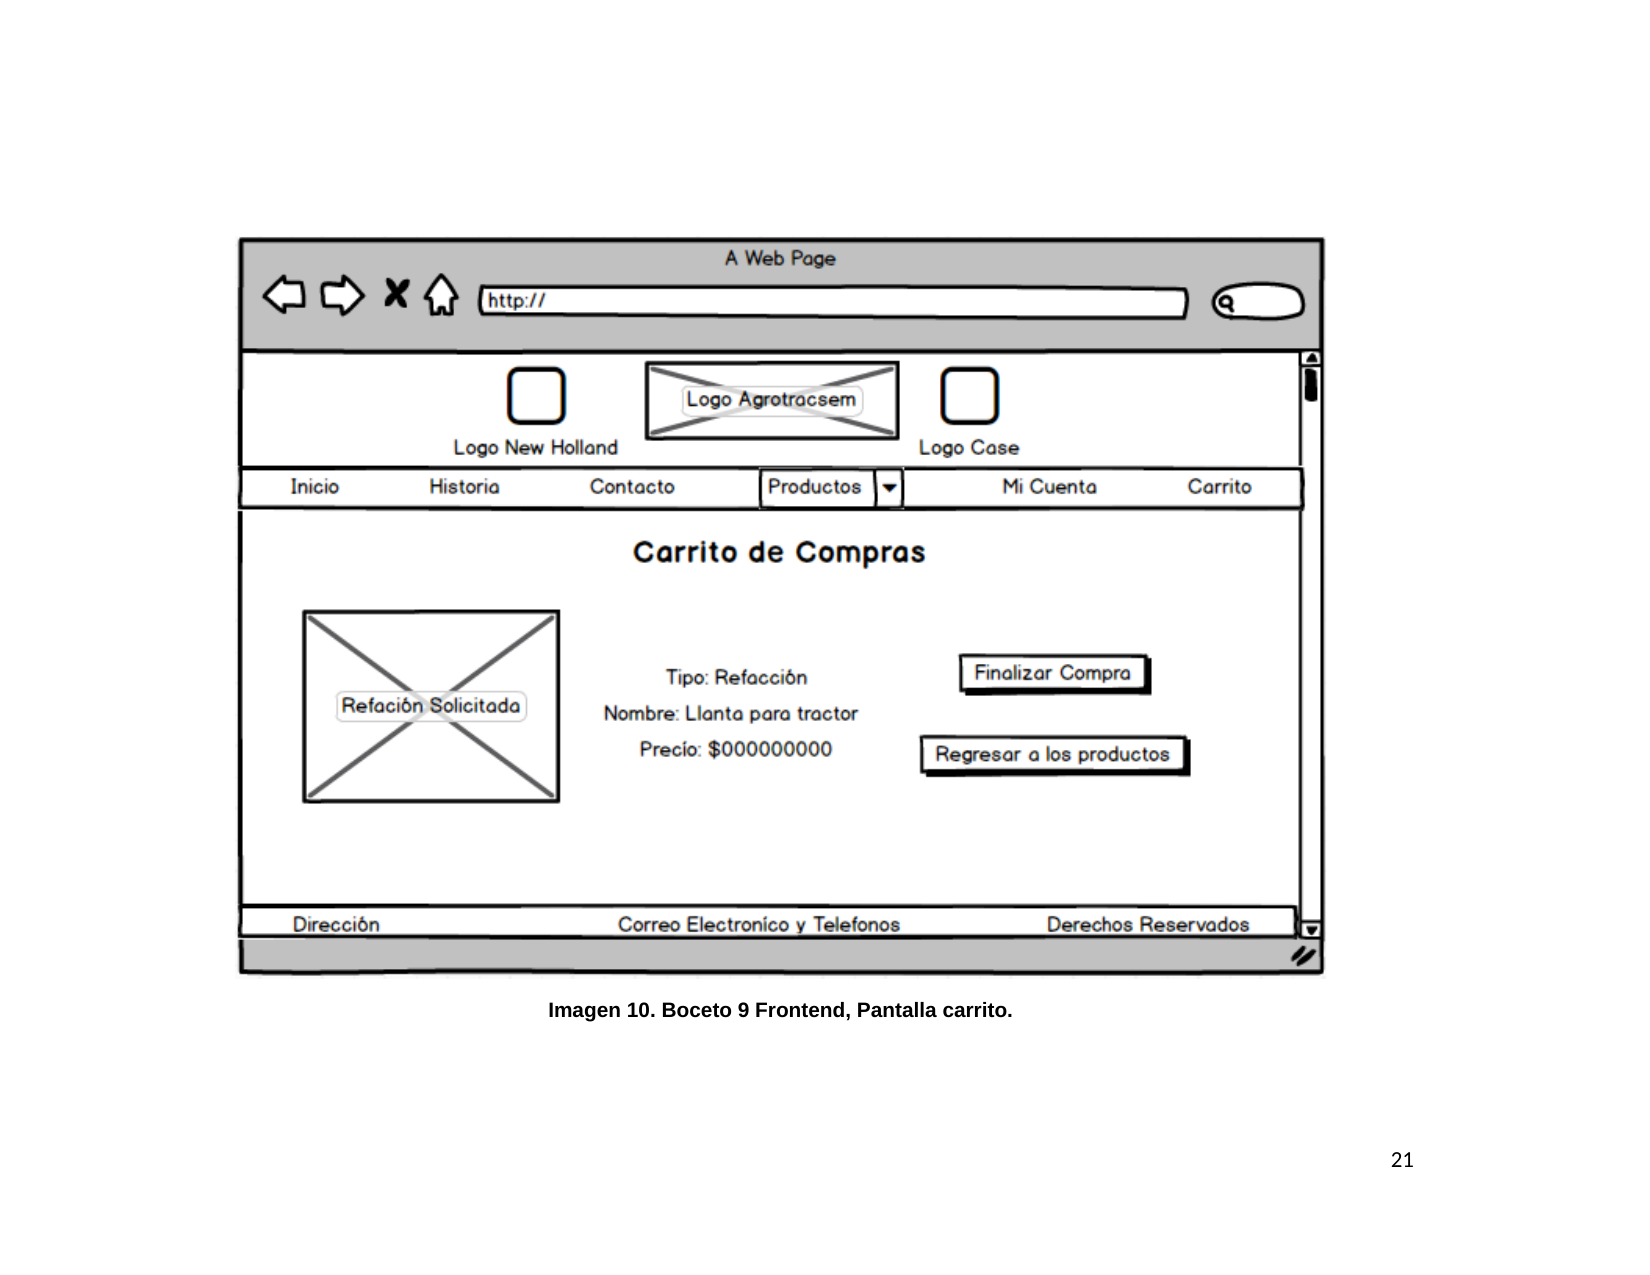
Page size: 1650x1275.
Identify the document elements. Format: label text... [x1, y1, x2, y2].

picture [235, 236, 1327, 979]
text Imagen 10. Boceto 9 Frontend, Pantalla carrito. [148, 997, 1414, 1021]
